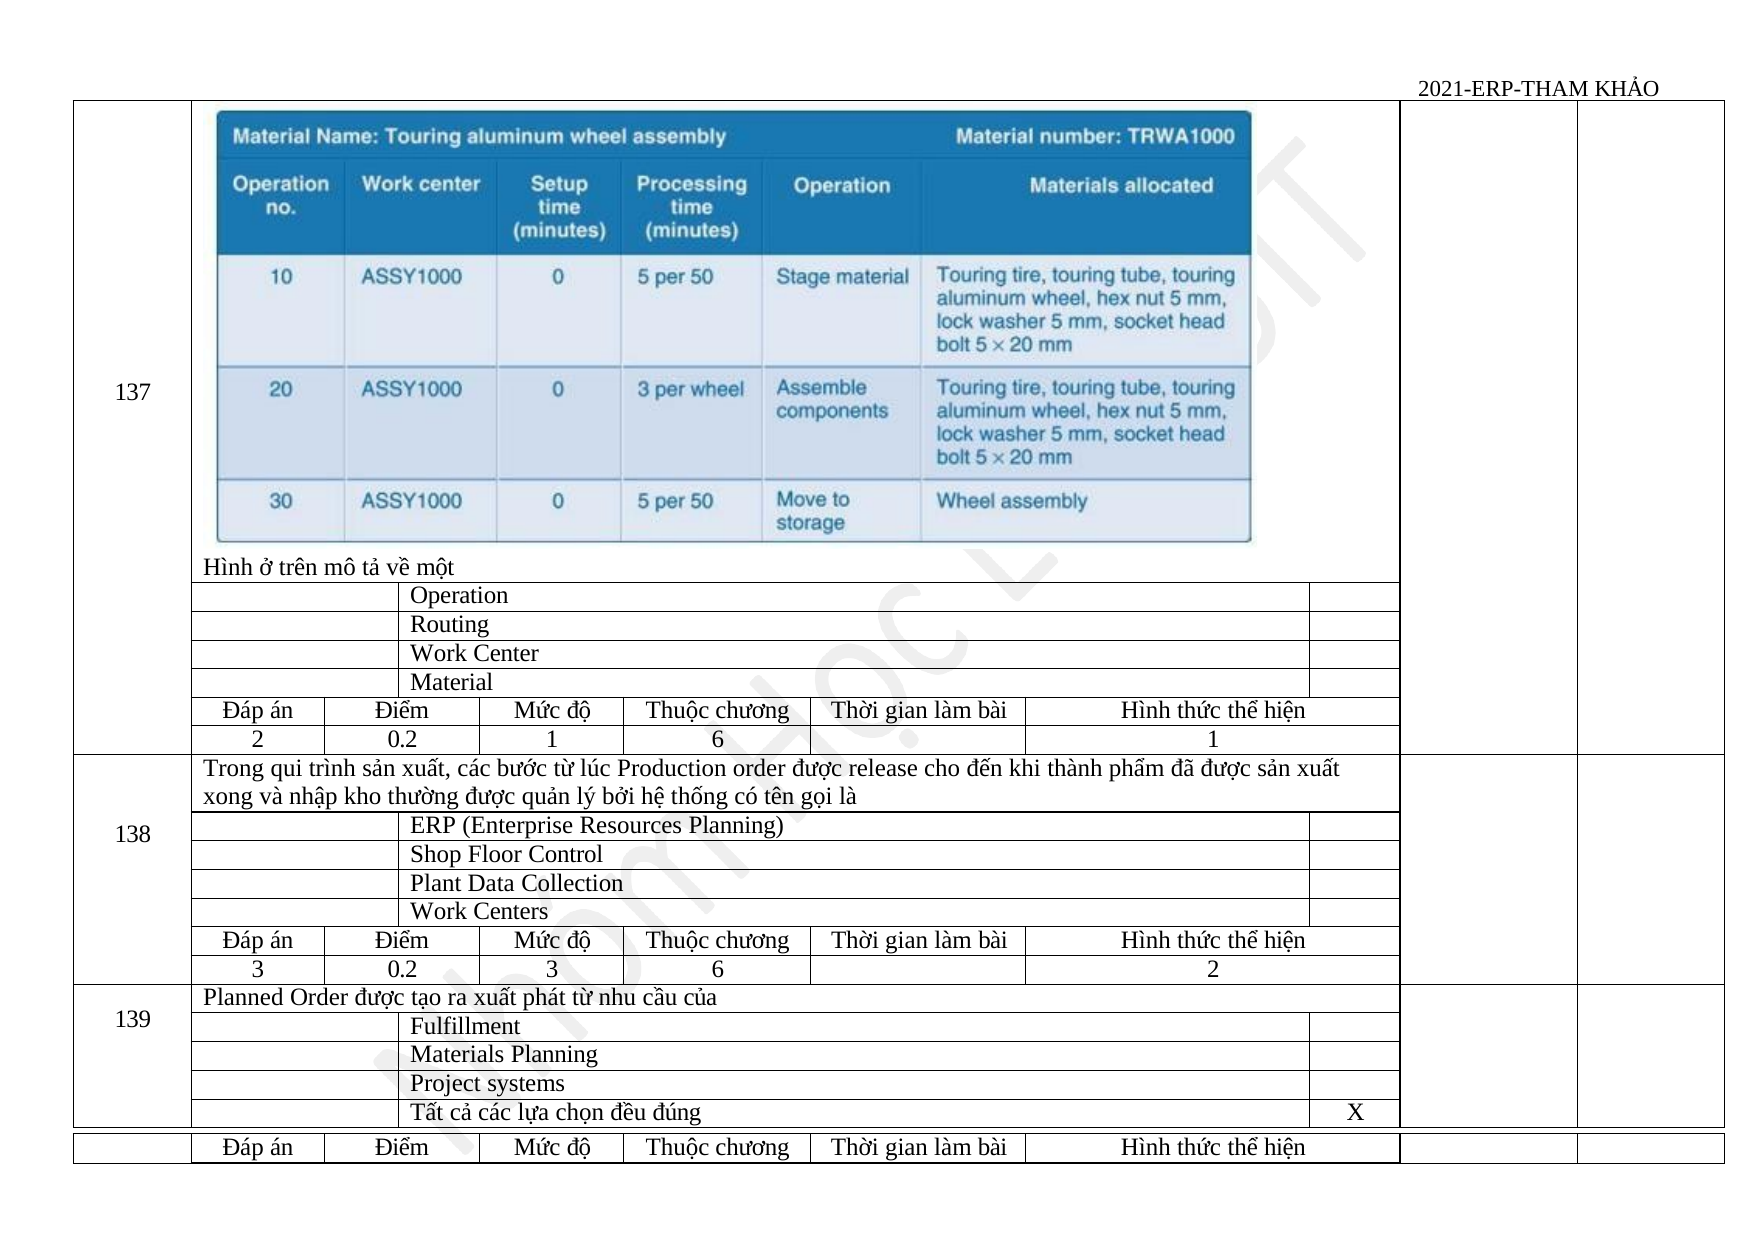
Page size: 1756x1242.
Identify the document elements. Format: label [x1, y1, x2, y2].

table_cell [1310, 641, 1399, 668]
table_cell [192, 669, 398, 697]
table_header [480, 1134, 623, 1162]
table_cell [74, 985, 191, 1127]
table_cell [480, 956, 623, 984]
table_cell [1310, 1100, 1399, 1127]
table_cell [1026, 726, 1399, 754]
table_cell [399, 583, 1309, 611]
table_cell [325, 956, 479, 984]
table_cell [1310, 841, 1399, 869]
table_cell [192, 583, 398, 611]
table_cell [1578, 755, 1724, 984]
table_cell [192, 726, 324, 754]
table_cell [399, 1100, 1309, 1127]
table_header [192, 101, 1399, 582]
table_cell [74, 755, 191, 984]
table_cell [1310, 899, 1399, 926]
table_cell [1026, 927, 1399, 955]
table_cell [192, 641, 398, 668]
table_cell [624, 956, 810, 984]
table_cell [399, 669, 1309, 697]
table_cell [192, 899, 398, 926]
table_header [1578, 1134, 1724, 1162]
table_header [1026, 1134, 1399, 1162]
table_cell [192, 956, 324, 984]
picture [373, 1128, 1366, 1133]
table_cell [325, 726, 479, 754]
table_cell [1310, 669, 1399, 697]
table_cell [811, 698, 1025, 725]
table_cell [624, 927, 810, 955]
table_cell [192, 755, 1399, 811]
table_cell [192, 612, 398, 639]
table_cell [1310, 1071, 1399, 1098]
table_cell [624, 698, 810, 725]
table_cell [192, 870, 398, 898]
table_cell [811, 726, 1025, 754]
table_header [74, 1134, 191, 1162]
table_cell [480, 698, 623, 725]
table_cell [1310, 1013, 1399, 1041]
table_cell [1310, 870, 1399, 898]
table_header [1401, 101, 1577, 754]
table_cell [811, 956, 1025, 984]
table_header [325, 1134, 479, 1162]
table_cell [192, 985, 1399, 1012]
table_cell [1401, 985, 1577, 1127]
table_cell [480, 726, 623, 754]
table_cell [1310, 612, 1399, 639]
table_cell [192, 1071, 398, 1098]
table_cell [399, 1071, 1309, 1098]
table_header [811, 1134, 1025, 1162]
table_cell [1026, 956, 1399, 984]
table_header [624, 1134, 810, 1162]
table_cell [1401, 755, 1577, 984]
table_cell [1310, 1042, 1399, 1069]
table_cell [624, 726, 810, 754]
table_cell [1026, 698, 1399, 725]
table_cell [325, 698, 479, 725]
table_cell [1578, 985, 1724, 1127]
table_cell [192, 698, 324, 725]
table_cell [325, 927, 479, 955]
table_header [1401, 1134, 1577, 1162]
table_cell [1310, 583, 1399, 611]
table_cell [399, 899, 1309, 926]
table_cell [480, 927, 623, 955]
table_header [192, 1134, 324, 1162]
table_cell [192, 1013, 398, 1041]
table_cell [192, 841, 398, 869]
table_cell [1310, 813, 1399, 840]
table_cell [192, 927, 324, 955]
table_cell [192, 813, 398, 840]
picture [203, 101, 1258, 549]
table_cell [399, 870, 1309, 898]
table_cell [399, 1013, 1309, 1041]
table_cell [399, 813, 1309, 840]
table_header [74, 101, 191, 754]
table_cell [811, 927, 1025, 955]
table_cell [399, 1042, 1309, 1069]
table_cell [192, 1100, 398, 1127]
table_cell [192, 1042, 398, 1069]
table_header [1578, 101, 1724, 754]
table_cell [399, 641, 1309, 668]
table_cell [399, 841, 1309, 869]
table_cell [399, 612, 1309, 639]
